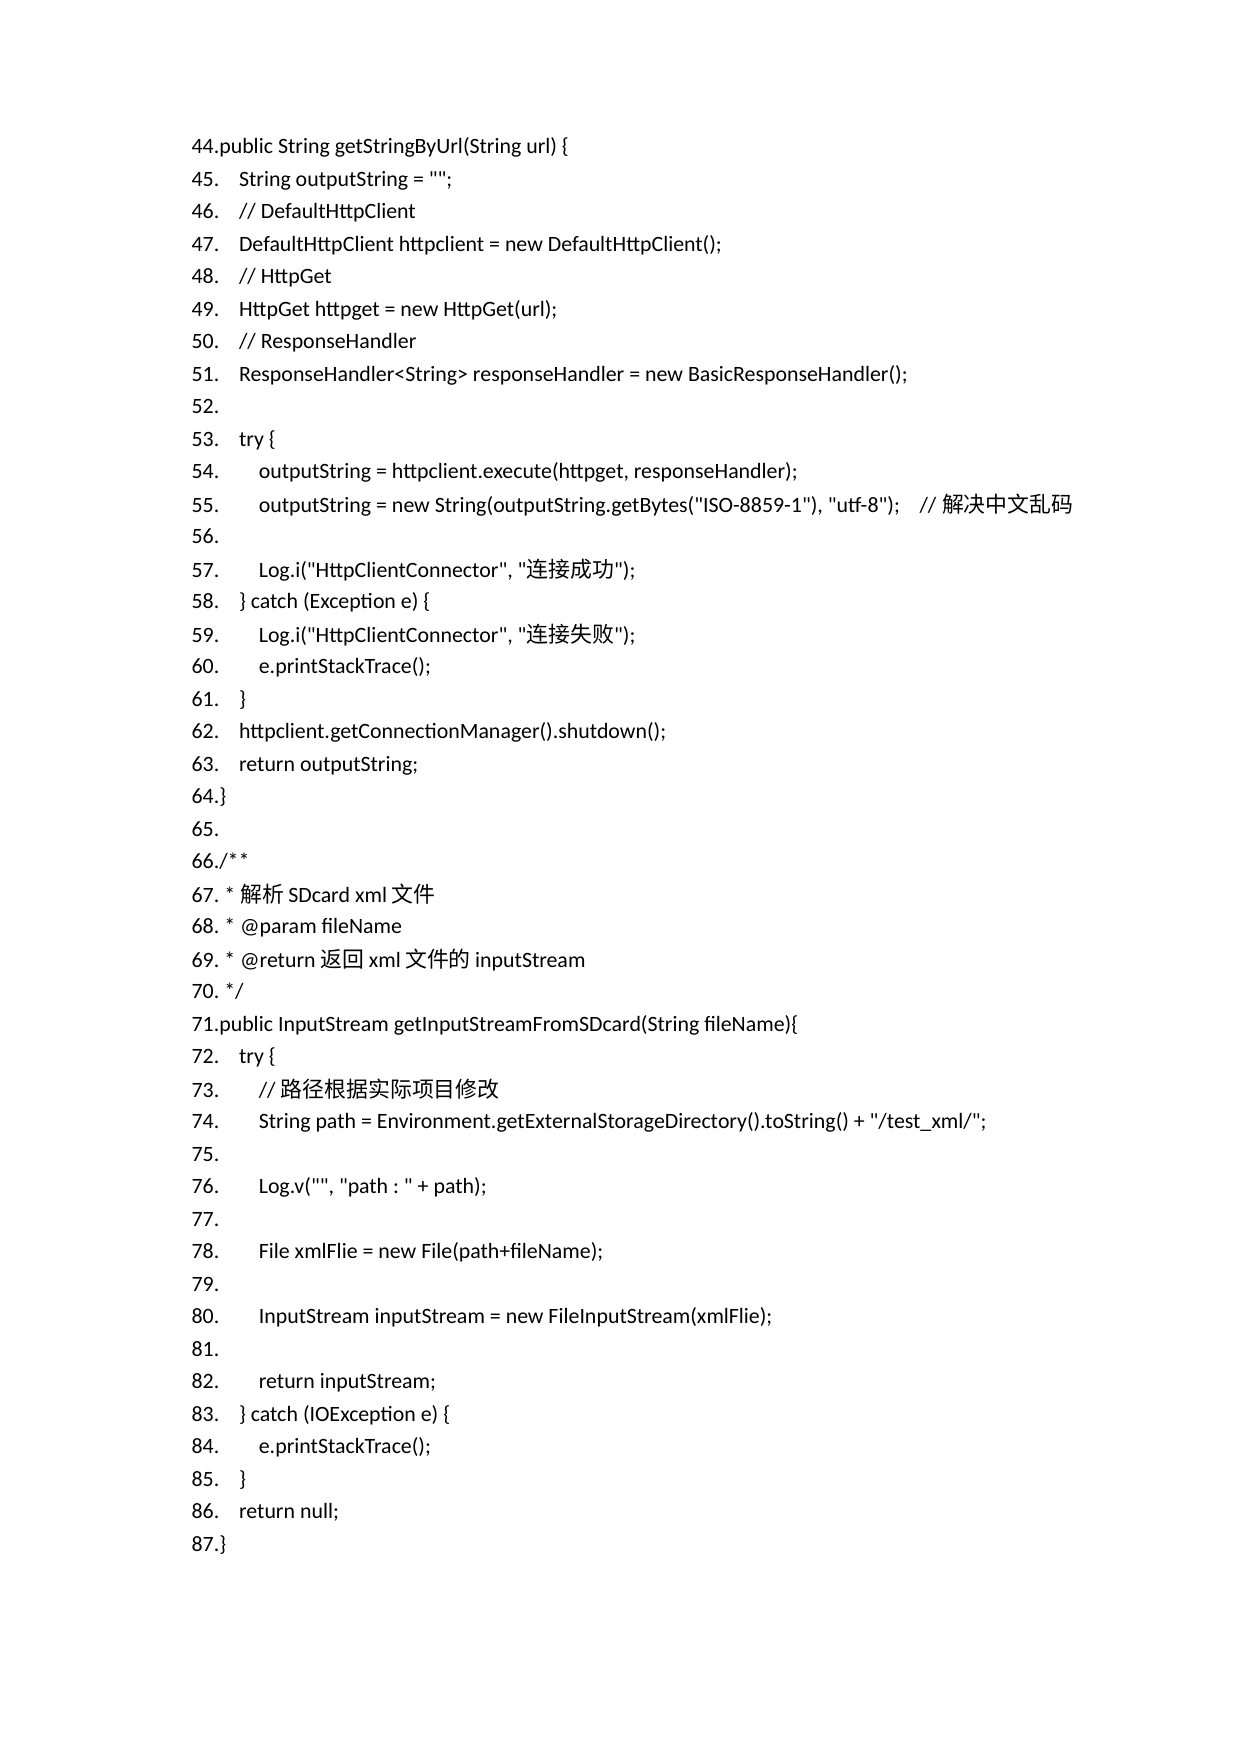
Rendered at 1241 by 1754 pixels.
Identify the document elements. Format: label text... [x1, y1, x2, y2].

text 47. DefaultHttpClient httpclient = new DefaultHttpClient(); [148, 227, 1092, 259]
text 48. // HttpGet [148, 259, 1092, 292]
text 52. [148, 389, 1092, 422]
text 73. // 路径根据实际项目修改 [148, 1072, 1092, 1104]
text 85. } [148, 1462, 1092, 1494]
text 58. } catch (Exception e) { [148, 584, 1092, 617]
text 69. * @return 返回xml文件的inputStream [148, 942, 1092, 974]
text 57. Log.i("HttpClientConnector", "连接成功"); [148, 552, 1092, 584]
text 74. String path = Environment.getExternalStorageDirectory().toString() + "/test_xml/"; [148, 1104, 1092, 1137]
text 81. [148, 1332, 1092, 1364]
text 79. [148, 1267, 1092, 1299]
text 75. [148, 1137, 1092, 1169]
text 49. HttpGet httpget = new HttpGet(url); [148, 292, 1092, 324]
text 68. * @param fileName [148, 909, 1092, 942]
text 64.} [148, 779, 1092, 812]
text 77. [148, 1202, 1092, 1234]
text 70. */ [148, 974, 1092, 1007]
text 44.public String getStringByUrl(String url) { [148, 129, 1092, 162]
text 80. InputStream inputStream = new FileInputStream(xmlFlie); [148, 1299, 1092, 1332]
text 66./** [148, 844, 1092, 877]
text 60. e.printStackTrace(); [148, 649, 1092, 682]
text 78. File xmlFlie = new File(path+fileName); [148, 1234, 1092, 1267]
text 84. e.printStackTrace(); [148, 1429, 1092, 1462]
text 53. try { [148, 422, 1092, 454]
text 63. return outputString; [148, 747, 1092, 779]
text 67. * 解析SDcard xml文件 [148, 877, 1092, 909]
text 51. ResponseHandler<String> responseHandler = new BasicResponseHandler(); [148, 357, 1092, 389]
text 71.public InputStream getInputStreamFromSDcard(String fileName){ [148, 1007, 1092, 1039]
text 45. String outputString = ""; [148, 162, 1092, 194]
text 46. // DefaultHttpClient [148, 194, 1092, 227]
text 72. try { [148, 1039, 1092, 1072]
text 54. outputString = httpclient.execute(httpget, responseHandler); [148, 454, 1092, 487]
text 59. Log.i("HttpClientConnector", "连接失败"); [148, 617, 1092, 649]
text 55. outputString = new String(outputString.getBytes("ISO-8859-1"), "utf-8"); // 解决中文乱码 [148, 487, 1092, 519]
text 56. [148, 519, 1092, 552]
text 76. Log.v("", "path : " + path); [148, 1169, 1092, 1202]
text 83. } catch (IOException e) { [148, 1397, 1092, 1429]
text 50. // ResponseHandler [148, 324, 1092, 357]
text 61. } [148, 682, 1092, 714]
text 62. httpclient.getConnectionManager().shutdown(); [148, 714, 1092, 747]
text 65. [148, 812, 1092, 844]
text 82. return inputStream; [148, 1364, 1092, 1397]
text 86. return null; [148, 1494, 1092, 1527]
text 87.} [148, 1527, 1092, 1559]
